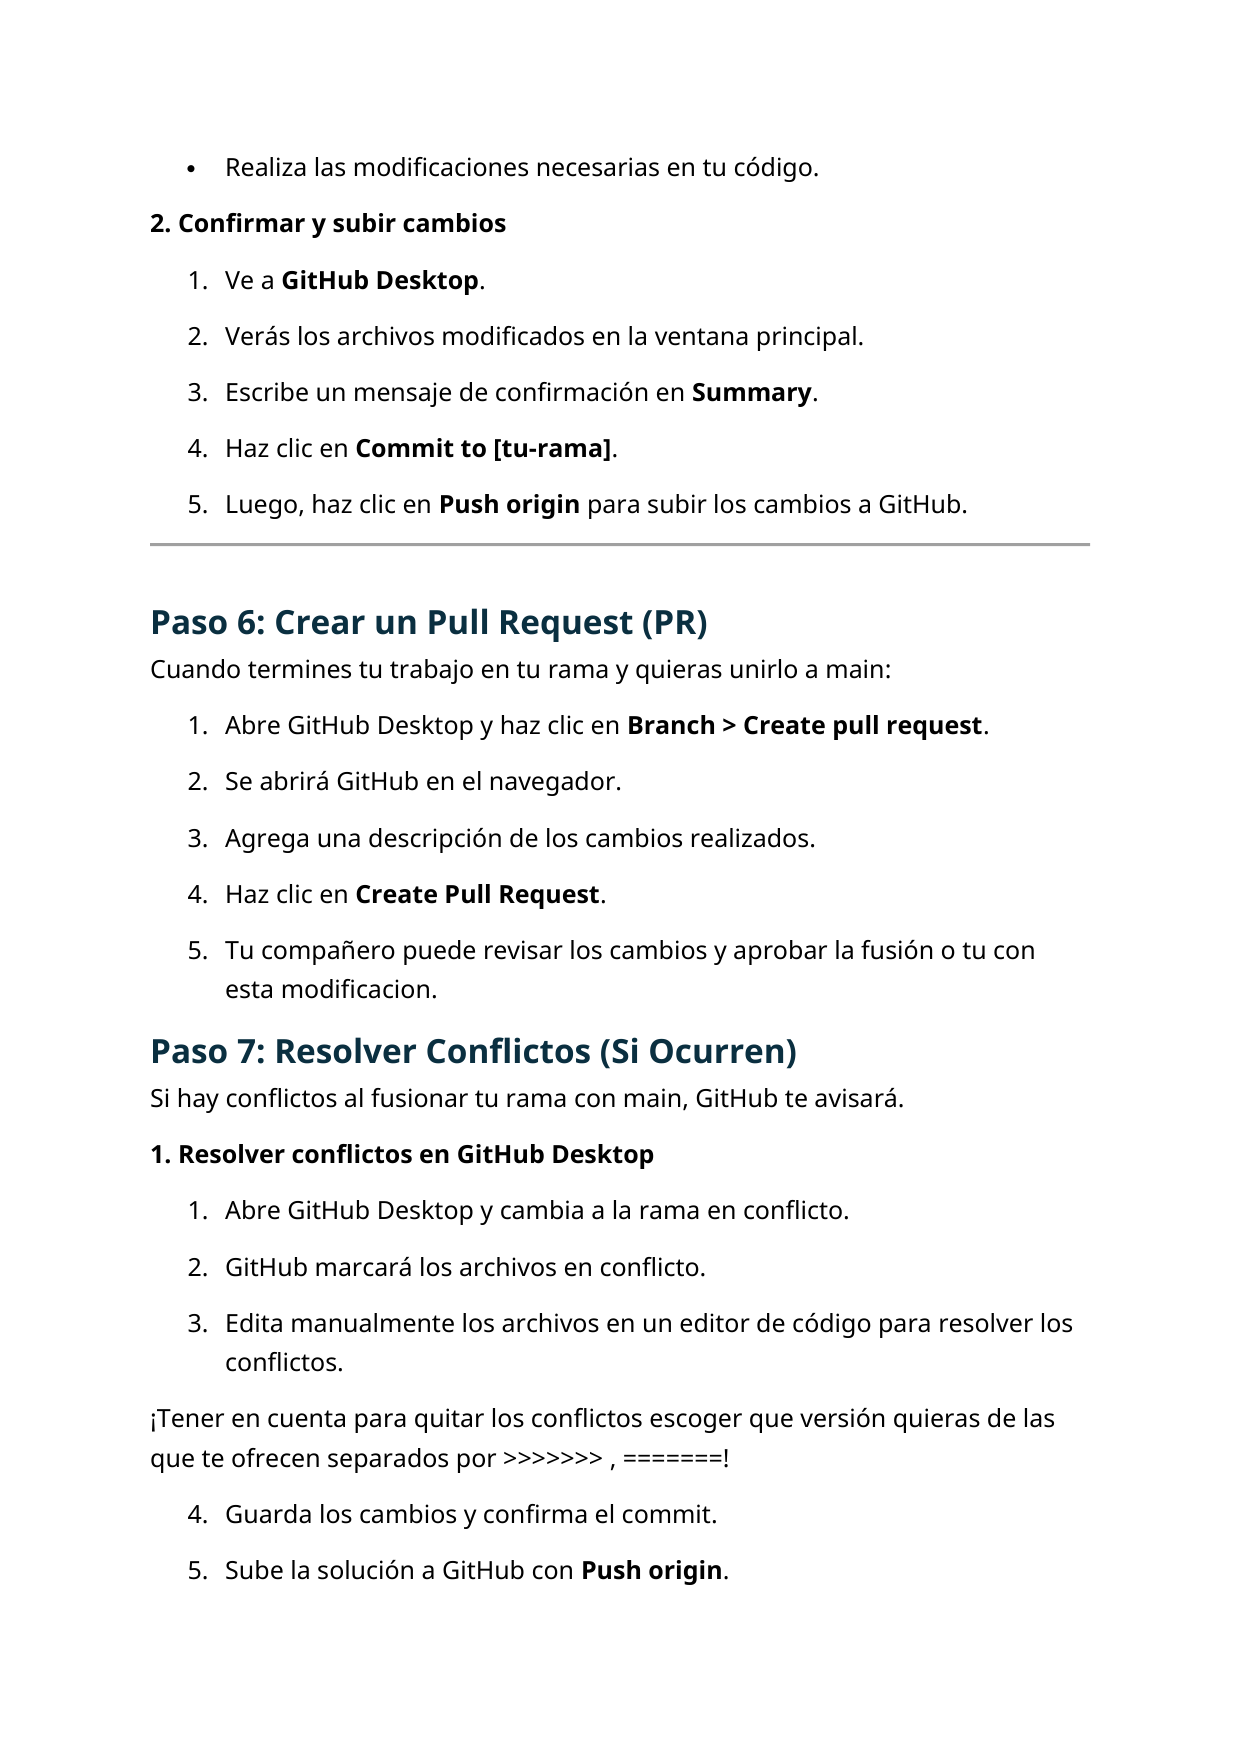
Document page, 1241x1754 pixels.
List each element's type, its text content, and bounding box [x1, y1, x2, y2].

list Edita manualmente los archivos en un editor de código para resolver los conflictos. [187, 1305, 1090, 1379]
text 1. Resolver conflictos en GitHub Desktop [150, 1137, 1090, 1171]
list Abre GitHub Desktop y haz clic en Branch > Create pull request. [187, 708, 1090, 742]
list Tu compañero puede revisar los cambios y aprobar la fusión o tu con esta modificacion. [187, 932, 1090, 1006]
list Haz clic en Commit to [tu-rama]. [187, 431, 1090, 465]
list Guarda los cambios y confirma el commit. [187, 1497, 1090, 1531]
text Si hay conflictos al fusionar tu rama con main, GitHub te avisará. [150, 1081, 1090, 1115]
subtitle Paso 7: Resolver Conflictos (Si Ocurren) [150, 1028, 1090, 1073]
list Abre GitHub Desktop y cambia a la rama en conflicto. [187, 1193, 1090, 1227]
list Sube la solución a GitHub con Push origin. [187, 1553, 1090, 1587]
list Realiza las modificaciones necesarias en tu código. [187, 150, 1090, 184]
list Luego, haz clic en Push origin para subir los cambios a GitHub. [187, 487, 1090, 521]
text Cuando termines tu trabajo en tu rama y quieras unirlo a main: [150, 652, 1090, 686]
text ¡Tener en cuenta para quitar los conflictos escoger que versión quieras de las que te ofrecen separados por >>>>>>> , =======! [150, 1401, 1090, 1474]
list GitHub marcará los archivos en conflicto. [187, 1249, 1090, 1283]
list Se abrirá GitHub en el navegador. [187, 764, 1090, 798]
text 2. Confirmar y subir cambios [150, 206, 1090, 240]
list Ve a GitHub Desktop. [187, 262, 1090, 296]
list Verás los archivos modificados en la ventana principal. [187, 318, 1090, 352]
subtitle Paso 6: Crear un Pull Request (PR) [150, 599, 1090, 644]
list Escribe un mensaje de confirmación en Summary. [187, 374, 1090, 409]
list Agrega una descripción de los cambios realizados. [187, 820, 1090, 854]
list Haz clic en Create Pull Request. [187, 876, 1090, 910]
